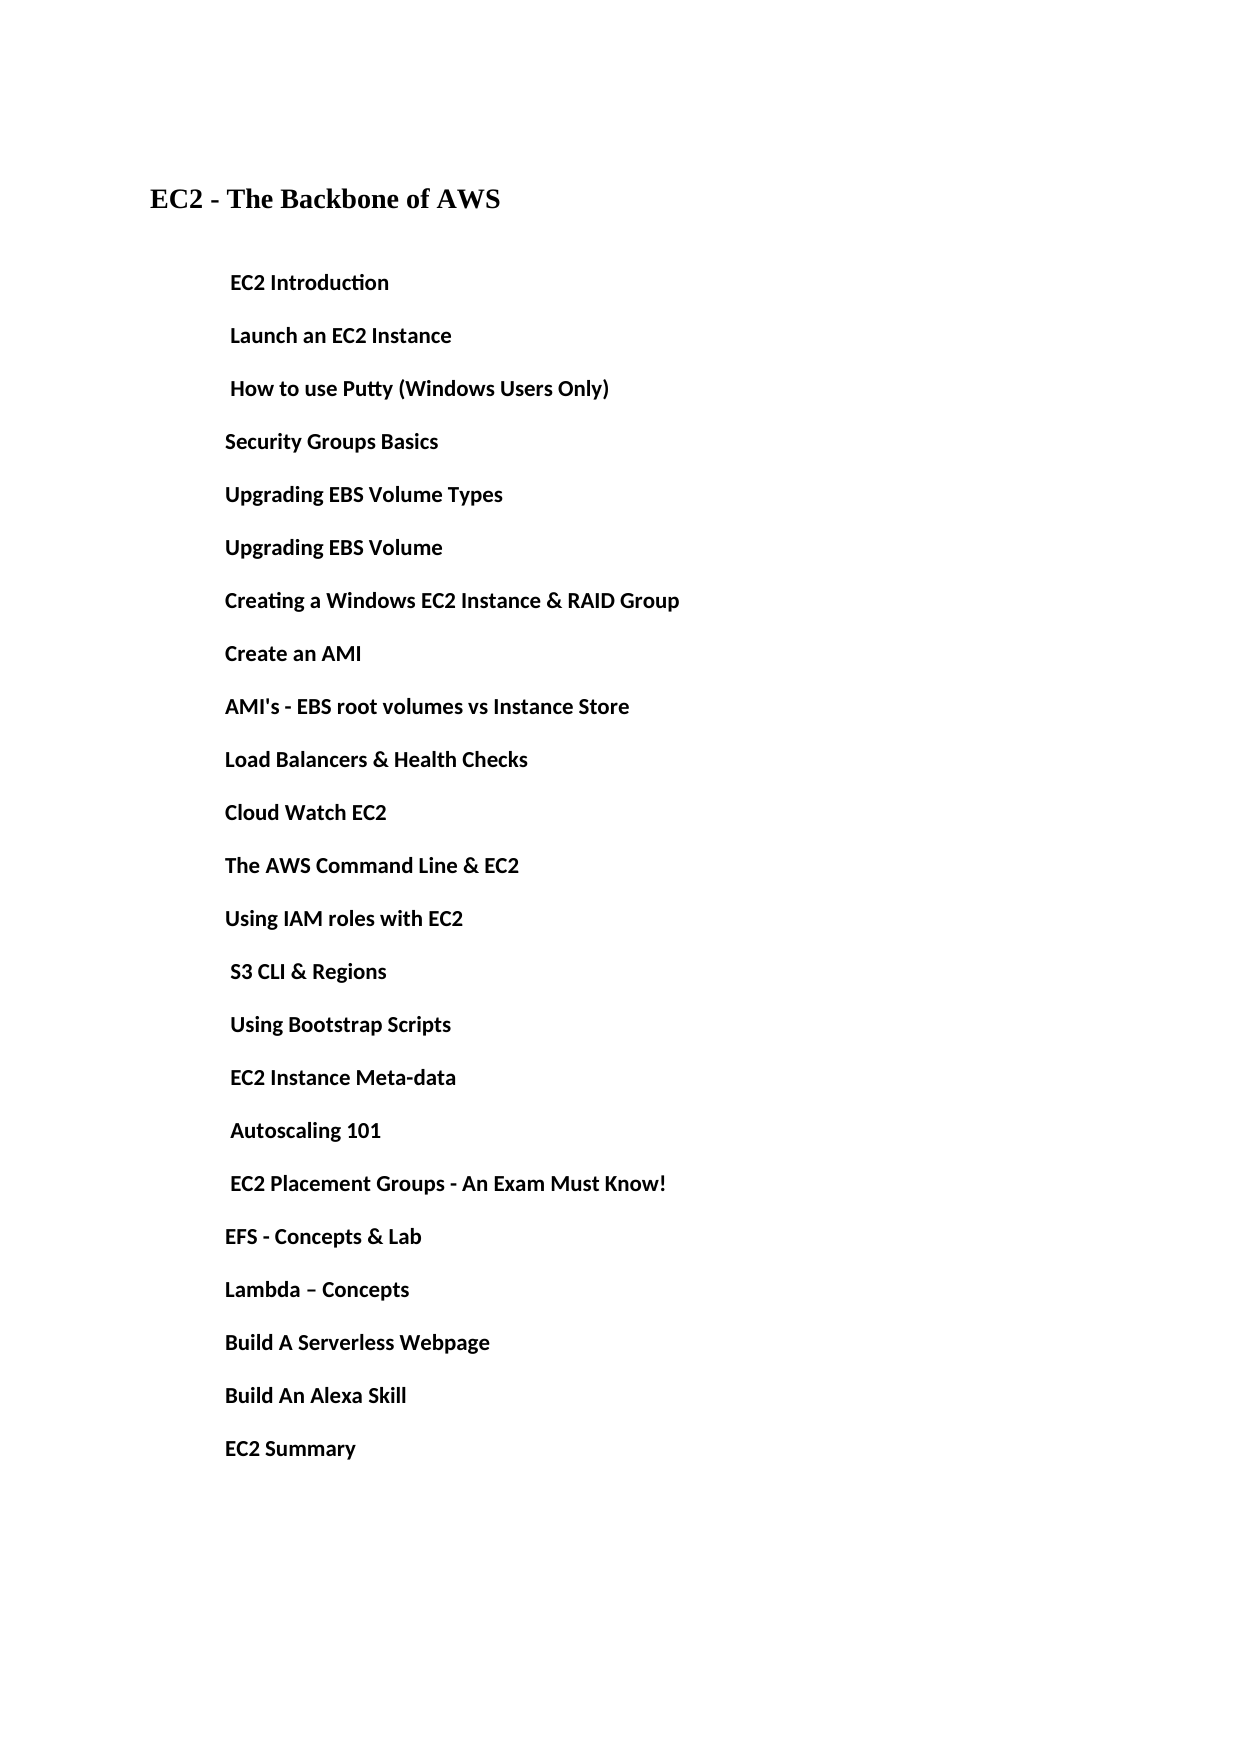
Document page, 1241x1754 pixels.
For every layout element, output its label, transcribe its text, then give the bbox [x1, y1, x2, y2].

text The AWS Command Line & EC2 [150, 851, 1090, 879]
text Autoscaling 101 [150, 1116, 1090, 1144]
text EC2 Instance Meta-data [150, 1063, 1090, 1091]
text Lambda – Concepts [150, 1275, 1090, 1303]
text EC2 Introduction [150, 268, 1090, 296]
text AMI's - EBS root volumes vs Instance Store [150, 692, 1090, 720]
text Security Groups Basics [150, 427, 1090, 455]
text Using IAM roles with EC2 [150, 904, 1090, 932]
text Using Bootstrap Scripts [150, 1010, 1090, 1038]
text Creating a Windows EC2 Instance & RAID Group [150, 586, 1090, 614]
text Launch an EC2 Instance [150, 321, 1090, 349]
text Load Balancers & Health Checks [150, 745, 1090, 773]
text EFS - Concepts & Lab [150, 1222, 1090, 1250]
text Upgrading EBS Volume Types [150, 480, 1090, 508]
text Cloud Watch EC2 [150, 798, 1090, 826]
text EC2 Summary [150, 1434, 1090, 1462]
text Build An Alexa Skill [150, 1381, 1090, 1409]
text Build A Serverless Webpage [150, 1328, 1090, 1356]
text How to use Putty (Windows Users Only) [150, 374, 1090, 402]
text EC2 Placement Groups - An Exam Must Know! [150, 1169, 1090, 1197]
text EC2 - The Backbone of AWS [150, 182, 1090, 215]
text S3 CLI & Regions [150, 957, 1090, 985]
text Create an AMI [150, 639, 1090, 667]
text Upgrading EBS Volume [150, 533, 1090, 561]
